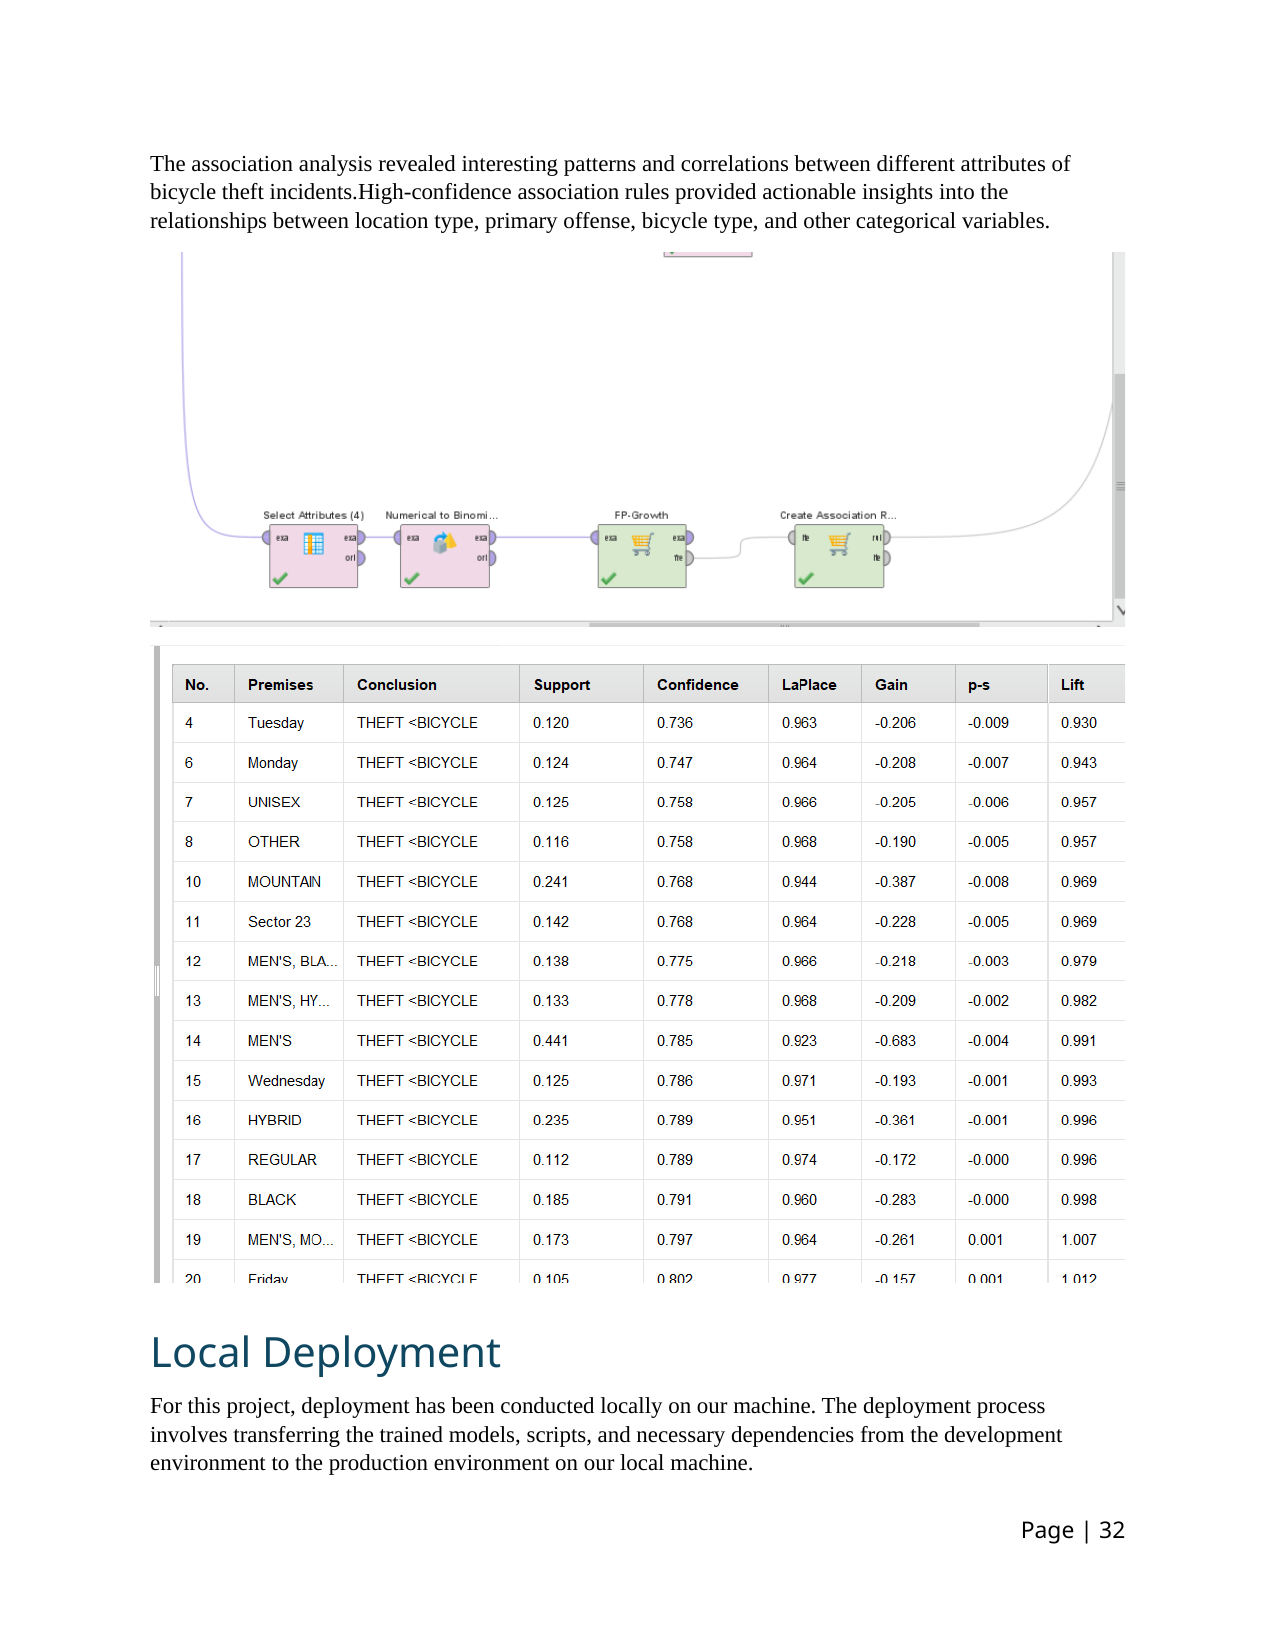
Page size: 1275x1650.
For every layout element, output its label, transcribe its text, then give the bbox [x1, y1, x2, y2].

subtitle Local Deployment [150, 1323, 1125, 1379]
picture [150, 645, 1125, 1283]
picture [150, 252, 1125, 627]
text For this project, deployment has been conducted locally on our machine. The deployment process involves transferring the trained models, scripts, and necessary dependencies from the development environment to the production environment on our local machine. [150, 1392, 1125, 1476]
text The association analysis revealed interesting patterns and correlations between different attributes of bicycle theft incidents.High-confidence association rules provided actionable insights into the relationships between location type, primary offense, bicycle type, and other categorical variables. [150, 150, 1125, 233]
